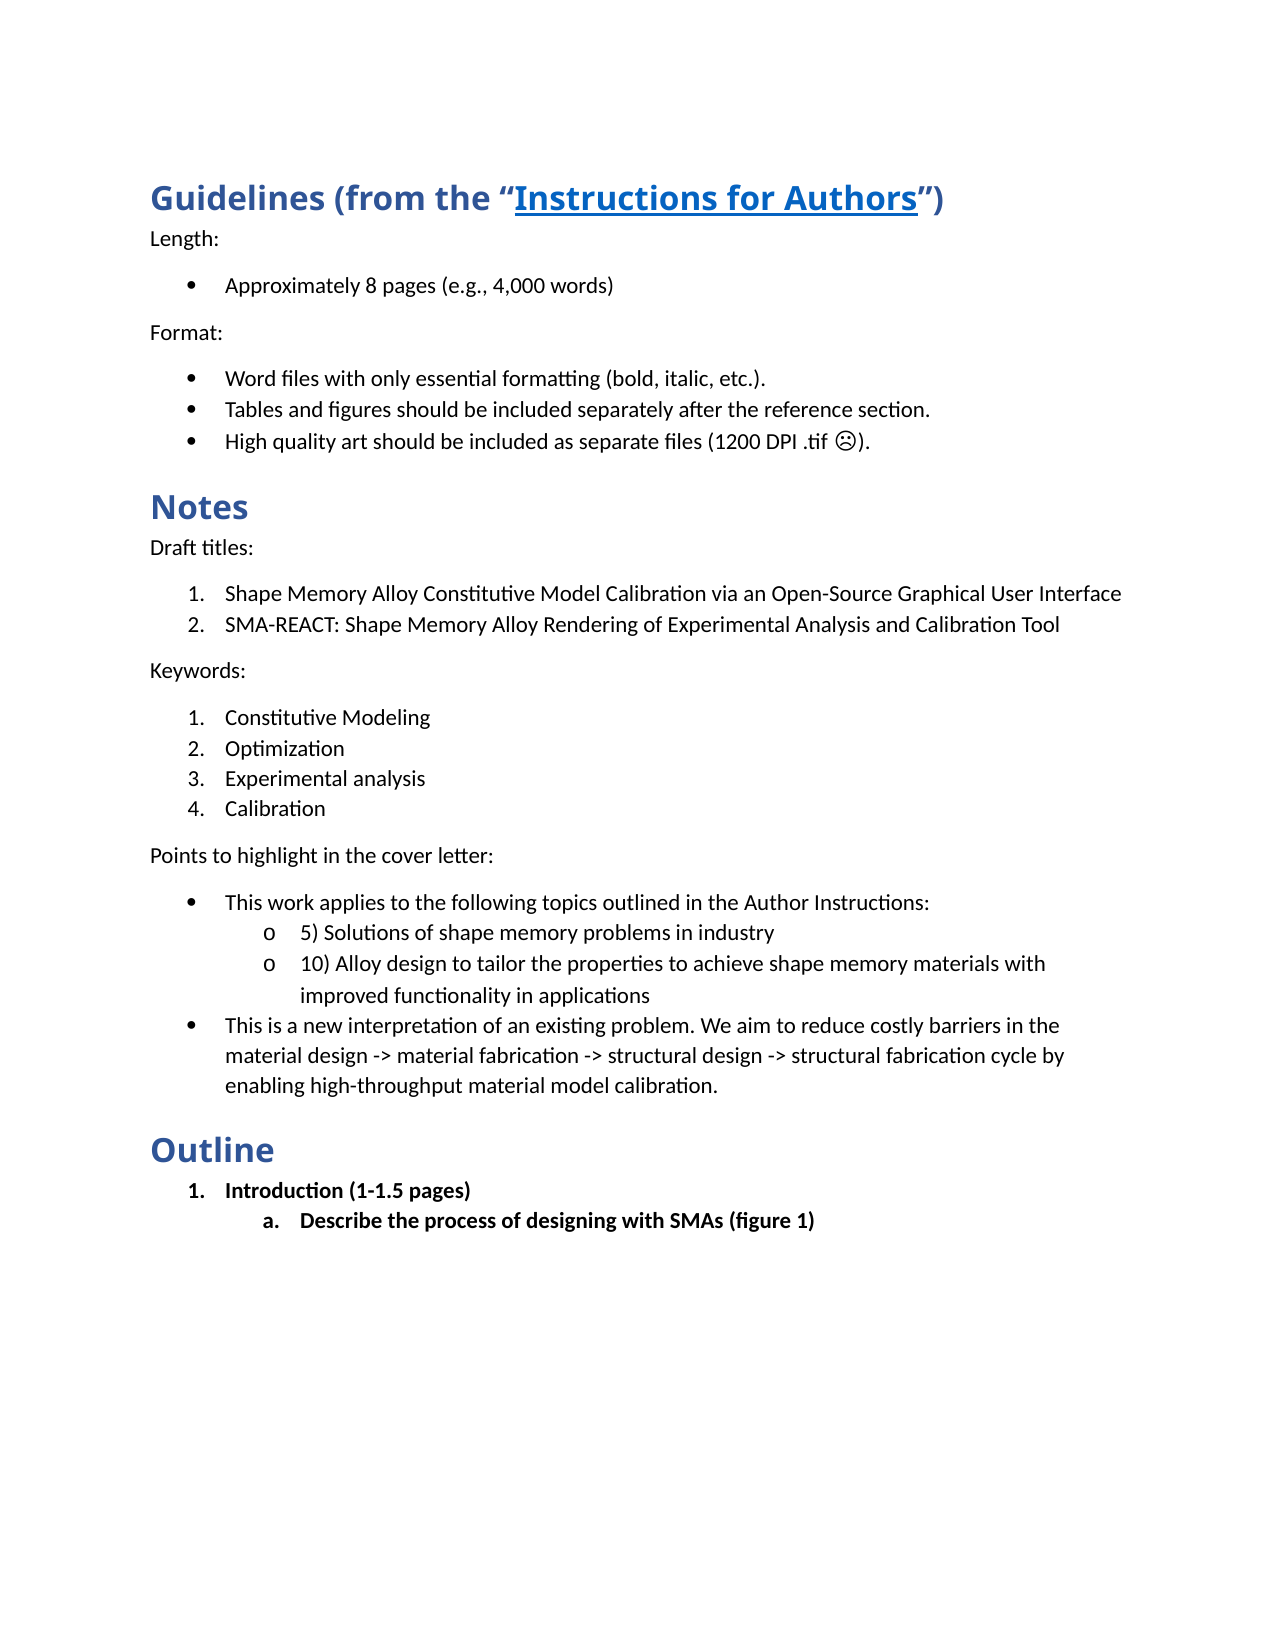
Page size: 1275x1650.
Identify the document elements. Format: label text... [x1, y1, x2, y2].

list Tables and figures should be included separately after the reference section. [187, 395, 1125, 423]
text Format: [150, 318, 1125, 346]
text Draft titles: [150, 533, 1125, 561]
list Constitutive Modeling [187, 703, 1125, 732]
list Word files with only essential formatting (bold, italic, etc.). [187, 364, 1125, 393]
list Introduction (1-1.5 pages) [187, 1176, 1125, 1204]
text Keywords: [150, 657, 1125, 685]
list Describe the process of designing with SMAs (figure 1) [262, 1206, 1125, 1234]
list This is a new interpretation of an existing problem. We aim to reduce costly barriers in the material design -> material fabrication -> structural design -> structural fabrication cycle by enabling high-throughput material model calibration. [187, 1011, 1125, 1099]
list Shape Memory Alloy Constitutive Model Calibration via an Open-Source Graphical User Interface [187, 579, 1125, 608]
list This work applies to the following topics outlined in the Author Instructions: [187, 888, 1125, 916]
list SMA-REACT: Shape Memory Alloy Rendering of Experimental Analysis and Calibration Tool [187, 610, 1125, 638]
list High quality art should be included as separate files (1200 DPI .tif ). [187, 425, 1125, 456]
list Optimization [187, 734, 1125, 762]
list Calibration [187, 794, 1125, 822]
text Length: [150, 224, 1125, 252]
list Experimental analysis [187, 764, 1125, 792]
subtitle Outline [150, 1127, 1125, 1172]
list 10) Alloy design to tailor the properties to achieve shape memory materials with improved functionality in applications [262, 949, 1125, 1009]
list Approximately 8 pages (e.g., 4,000 words) [187, 271, 1125, 299]
subtitle Notes [150, 484, 1125, 529]
list 5) Solutions of shape memory problems in industry [262, 918, 1125, 947]
subtitle Guidelines (from the “Instructions for Authors”) [150, 175, 1125, 220]
text Points to highlight in the cover letter: [150, 841, 1125, 869]
